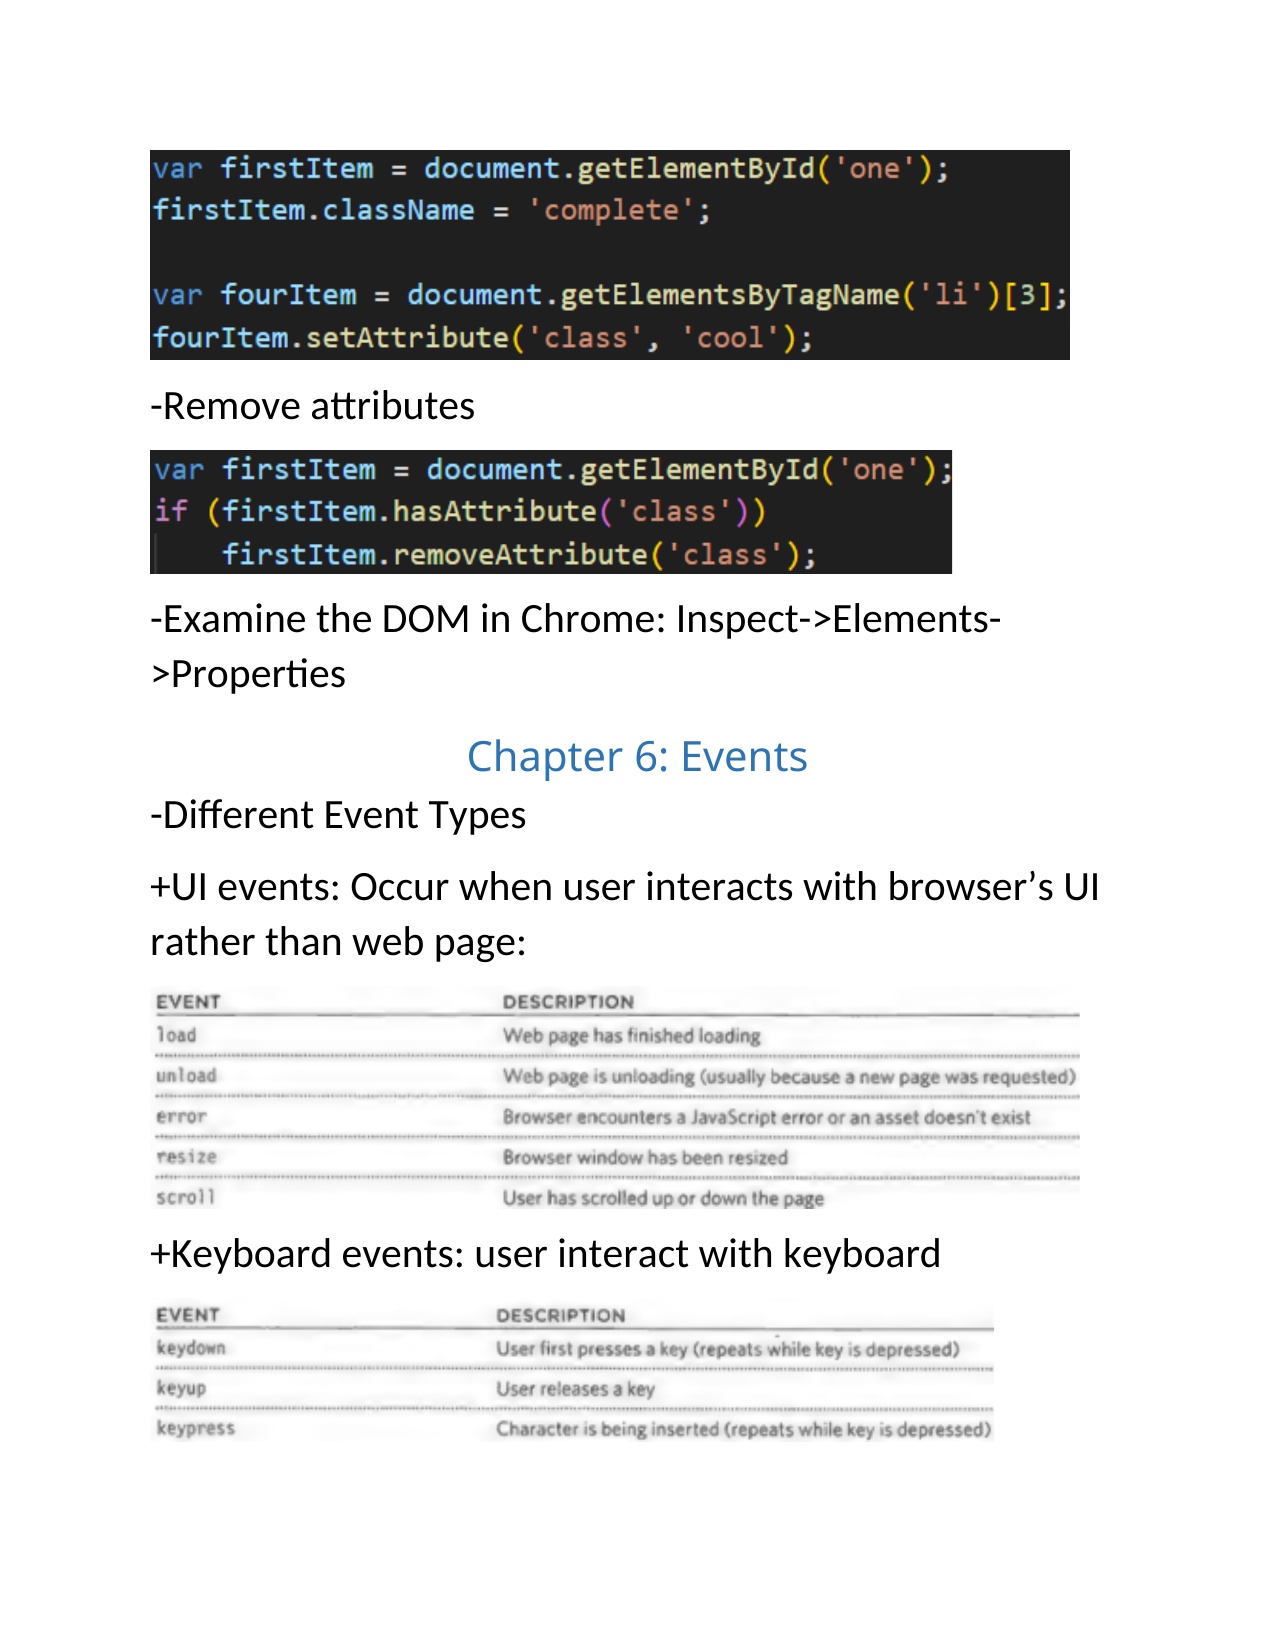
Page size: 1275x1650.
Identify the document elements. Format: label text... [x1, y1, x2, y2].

picture [150, 450, 953, 574]
picture [150, 150, 1070, 360]
picture [150, 986, 1080, 1209]
text +UI events: Occur when user interacts with browser’s UI rather than web page: [150, 860, 1125, 966]
text -Examine the DOM in Chrome: Inspect->Elements->Properties [150, 592, 1125, 698]
text -Different Event Types [150, 788, 1125, 839]
picture [150, 1298, 995, 1442]
text +Keyboard events: user interact with keyboard [150, 1227, 1125, 1278]
text -Remove attributes [150, 379, 1125, 430]
subtitle Chapter 6: Events [150, 727, 1125, 784]
